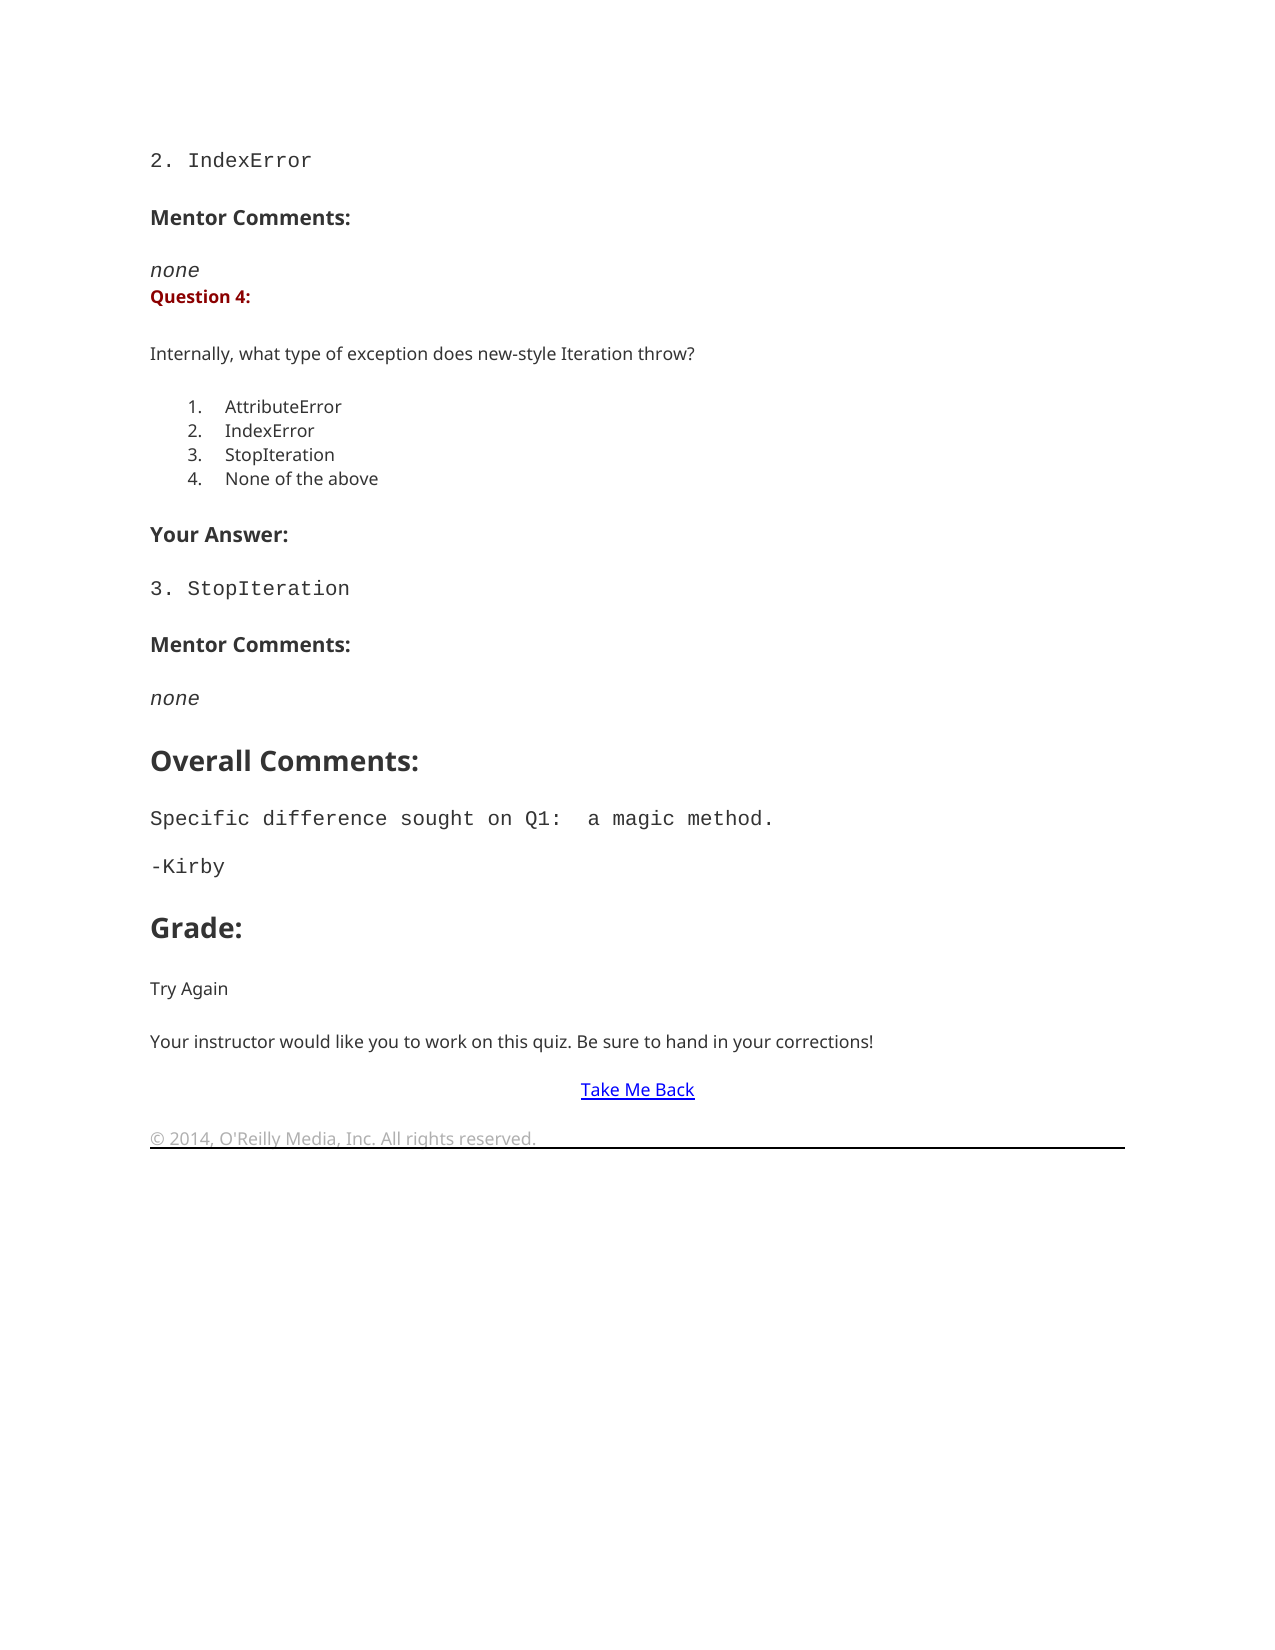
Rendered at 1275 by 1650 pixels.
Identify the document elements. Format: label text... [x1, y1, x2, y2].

subtitle Mentor Comments: [150, 203, 1125, 231]
text Your instructor would like you to work on this quiz. Be sure to hand in your corrections! [150, 1029, 1125, 1053]
text Internally, what type of exception does new-style Iteration throw? [150, 341, 1125, 365]
subtitle Overall Comments: [150, 741, 1125, 779]
text 3. StopIteration [150, 578, 1125, 601]
subtitle Mentor Comments: [150, 631, 1125, 659]
list StopIteration [187, 443, 1125, 467]
text Take Me Back [150, 1078, 1125, 1102]
text none [150, 688, 1125, 712]
text Try Again [150, 976, 1125, 1000]
list None of the above [187, 467, 1125, 491]
list IndexError [187, 418, 1125, 443]
list AttributeError [187, 394, 1125, 418]
text © 2014, O'Reilly Media, Inc. All rights reserved. [150, 1126, 1125, 1147]
subtitle Grade: [150, 908, 1125, 947]
text Question 4: [150, 284, 1125, 308]
subtitle Your Answer: [150, 520, 1125, 548]
text none [150, 260, 1125, 284]
text 2. IndexError [150, 150, 1125, 174]
text Specific difference sought on Q1: a magic method. [150, 808, 1125, 832]
text -Kirby [150, 856, 1125, 879]
